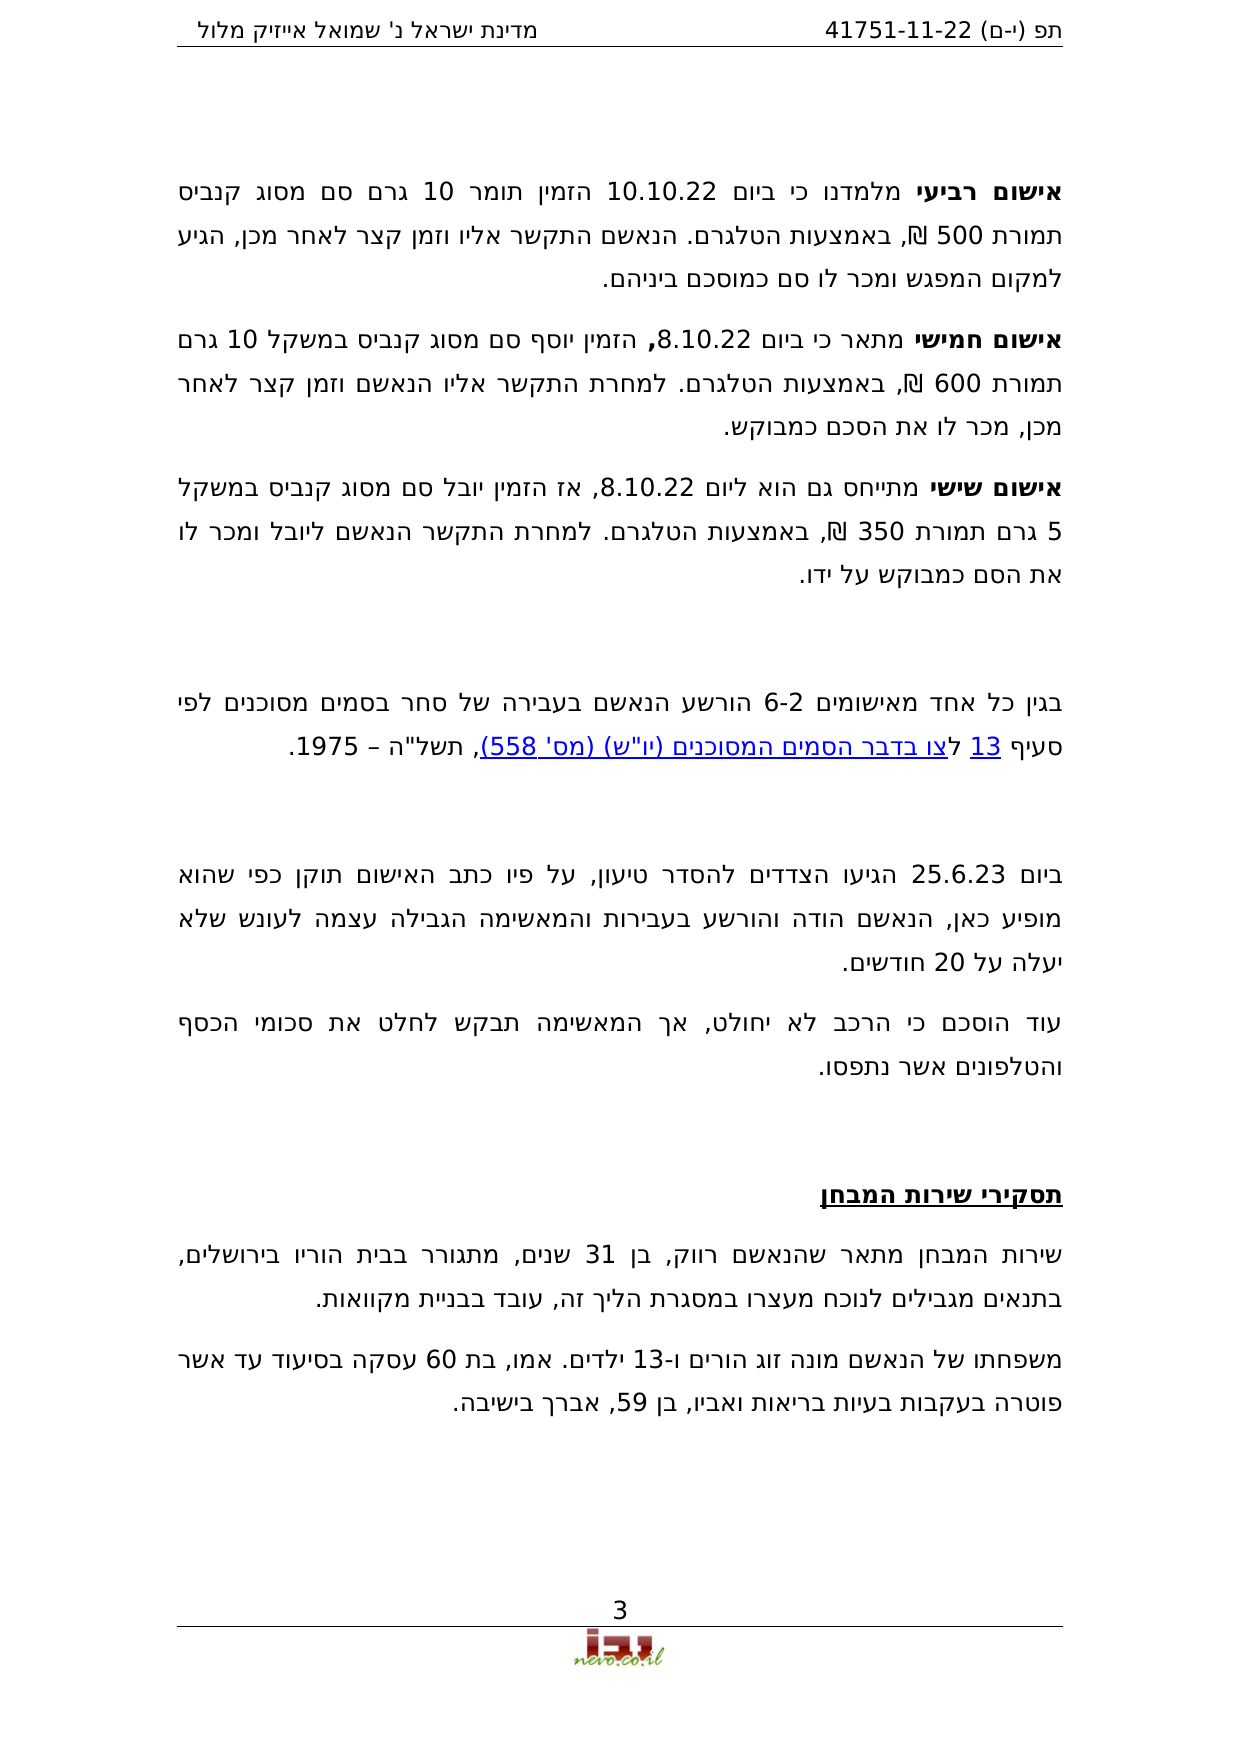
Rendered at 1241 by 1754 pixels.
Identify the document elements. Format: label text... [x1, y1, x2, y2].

text בגין כל אחד מאישומים 6-2 הורשע הנאשם בעבירה של סחר בסמים מסוכנים לפי סעיף 13 לצו בדבר הסמים המסוכנים (יו"ש) (מס' 558), תשל"ה – 1975. [177, 689, 1063, 762]
text שירות המבחן מתאר שהנאשם רווק, בן 31 שנים, מתגורר בבית הוריו בירושלים, בתנאים מגבילים לנוכח מעצרו במסגרת הליך זה, עובד בבניית מקוואות. [177, 1241, 1063, 1314]
text תסקירי שירות המבחן [177, 1180, 1063, 1209]
text אישום שישי מתייחס גם הוא ליום 8.10.22, אז הזמין יובל סם מסוג קנביס במשקל 5 גרם תמורת 350 ₪, באמצעות הטלגרם. למחרת התקשר הנאשם ליובל ומכר לו את הסם כמבוקש על ידו. [177, 473, 1063, 590]
text אישום רביעי מלמדנו כי ביום 10.10.22 הזמין תומר 10 גרם סם מסוג קנביס תמורת 500 ₪, באמצעות הטלגרם. הנאשם התקשר אליו וזמן קצר לאחר מכן, הגיע למקום המפגש ומכר לו סם כמוסכם ביניהם. [177, 177, 1063, 294]
text אישום חמישי מתאר כי ביום 8.10.22, הזמין יוסף סם מסוג קנביס במשקל 10 גרם תמורת 600 ₪, באמצעות הטלגרם. למחרת התקשר אליו הנאשם וזמן קצר לאחר מכן, מכר לו את הסכם כמבוקש. [177, 325, 1063, 442]
text משפחתו של הנאשם מונה זוג הורים ו-13 ילדים. אמו, בת 60 עסקה בסיעוד עד אשר פוטרה בעקבות בעיות בריאות ואביו, בן 59, אברך בישיבה. [177, 1345, 1063, 1418]
text ביום 25.6.23 הגיעו הצדדים להסדר טיעון, על פיו כתב האישום תוקן כפי שהוא מופיע כאן, הנאשם הודה והורשע בעבירות והמאשימה הגבילה עצמה לעונש שלא יעלה על 20 חודשים. [177, 861, 1063, 977]
picture [574, 1628, 666, 1667]
text עוד הוסכם כי הרכב לא יחולט, אך המאשימה תבקש לחלט את סכומי הכסף והטלפונים אשר נתפסו. [177, 1008, 1063, 1081]
